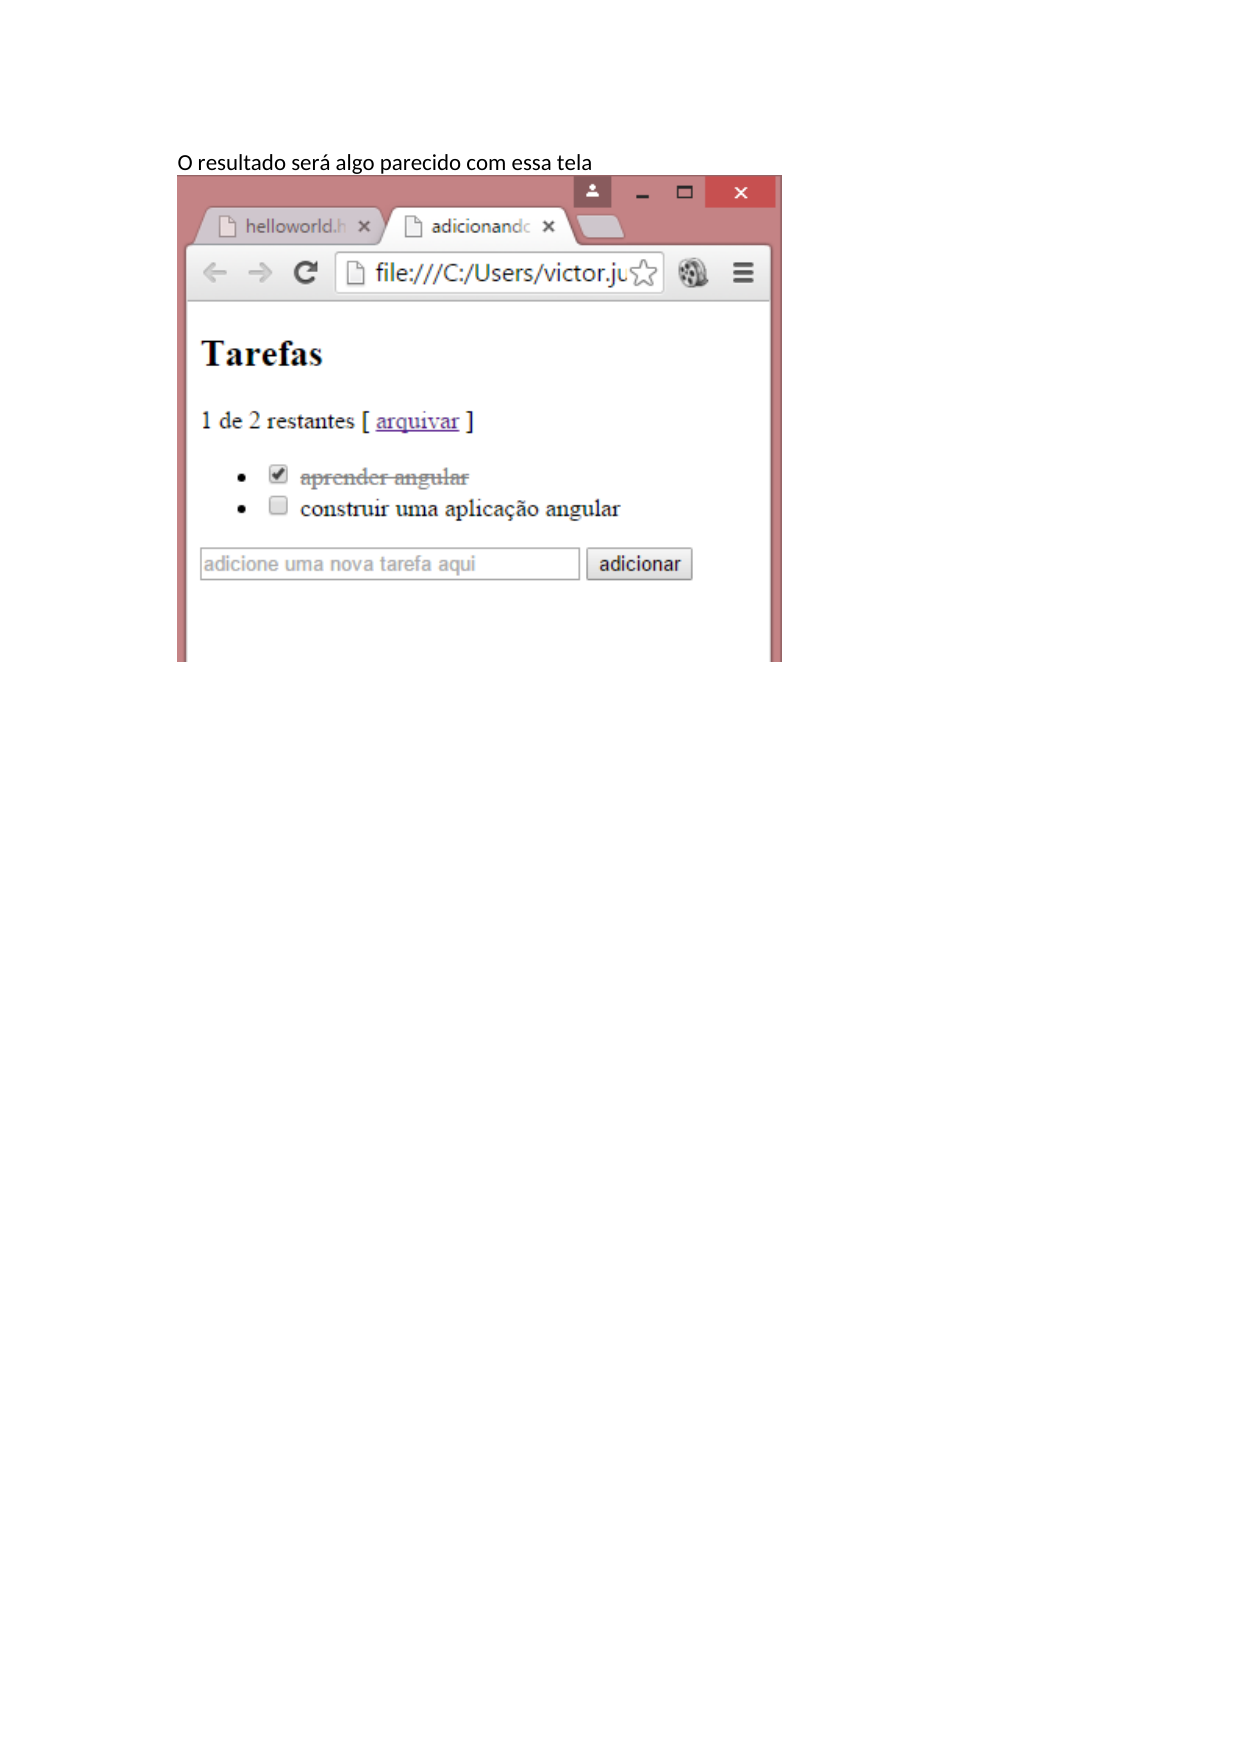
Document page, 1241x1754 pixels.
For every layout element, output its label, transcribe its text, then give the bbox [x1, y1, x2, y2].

picture [177, 175, 782, 662]
